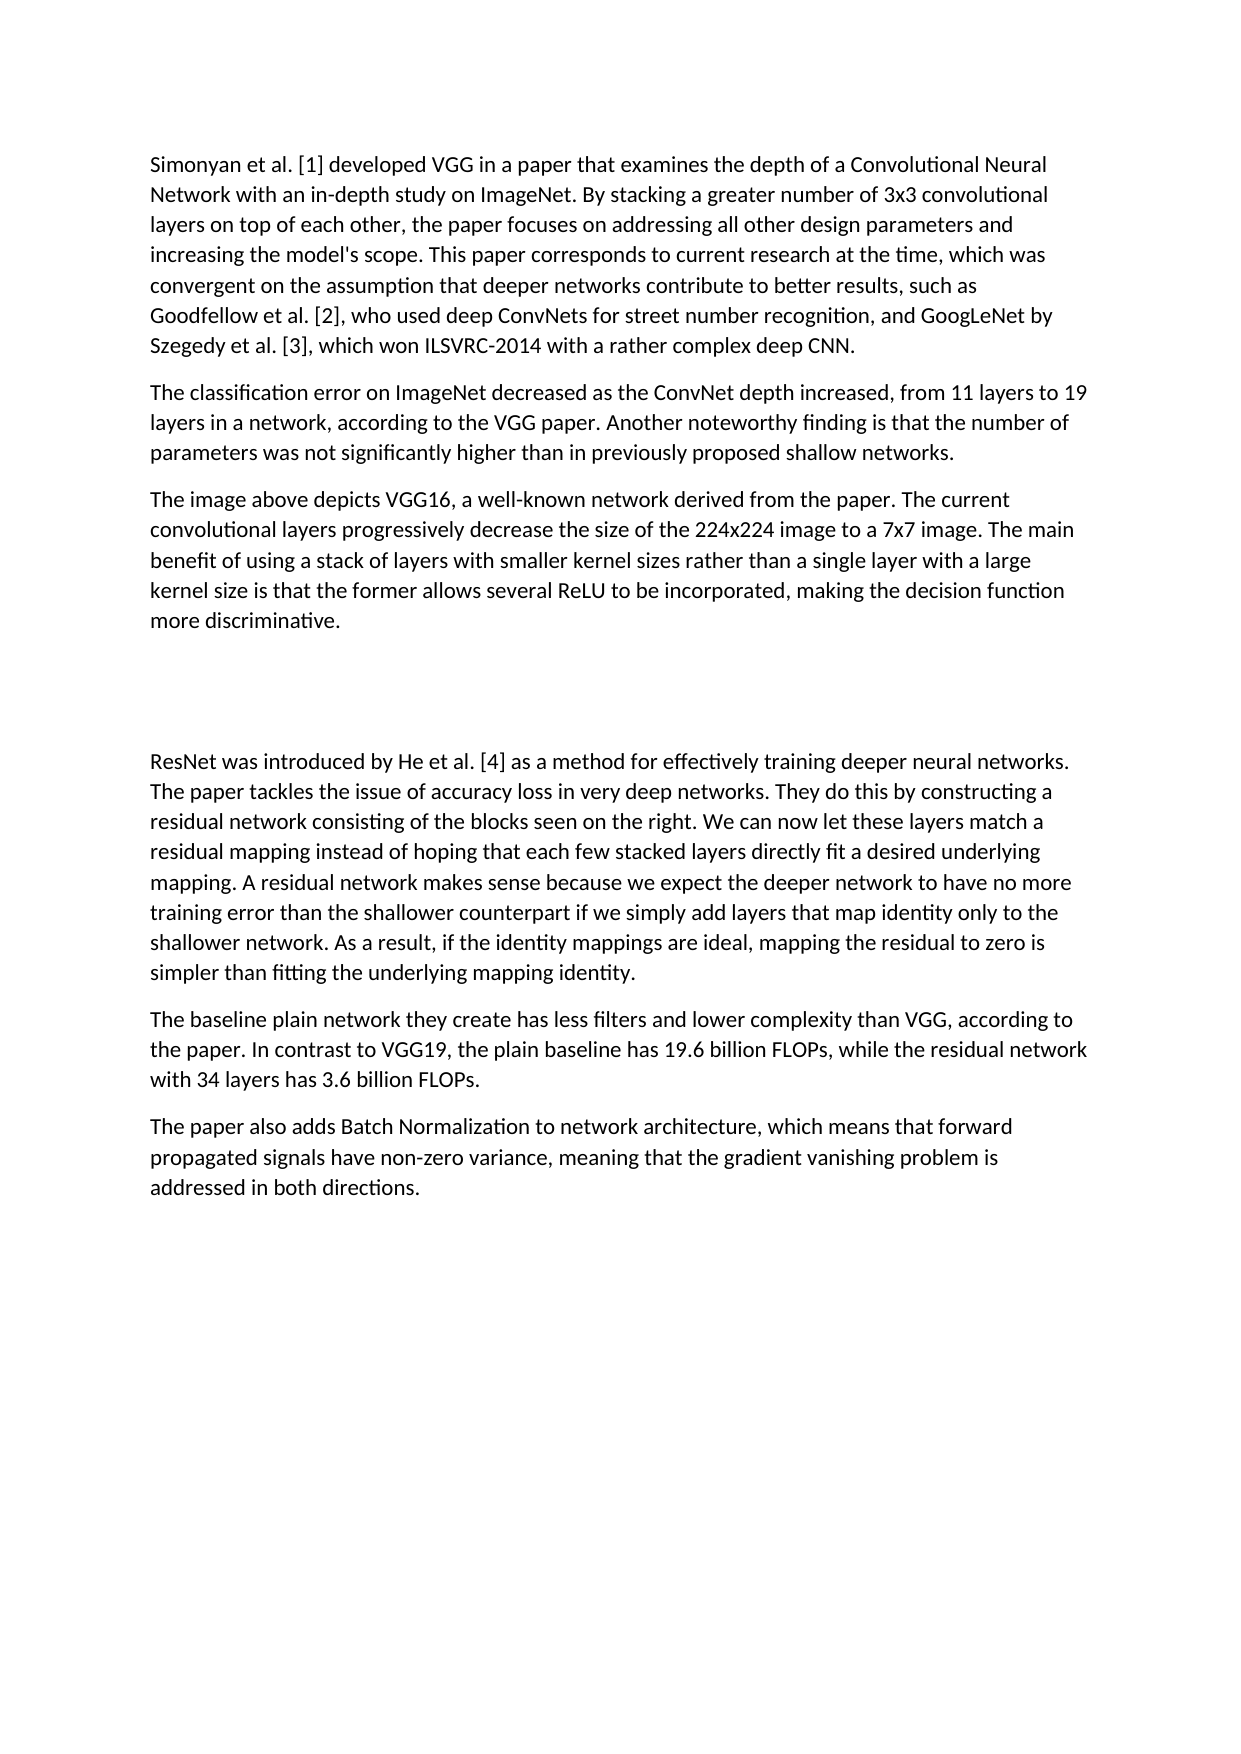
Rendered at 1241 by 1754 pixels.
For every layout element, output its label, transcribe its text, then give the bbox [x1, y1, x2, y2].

text ResNet was introduced by He et al. [4] as a method for effectively training deeper neural networks. The paper tackles the issue of accuracy loss in very deep networks. They do this by constructing a residual network consisting of the blocks seen on the right. We can now let these layers match a residual mapping instead of hoping that each few stacked layers directly fit a desired underlying mapping. A residual network makes sense because we expect the deeper network to have no more training error than the shallower counterpart if we simply add layers that map identity only to the shallower network. As a result, if the identity mappings are ideal, mapping the residual to zero is simpler than fitting the underlying mapping identity. [150, 747, 1090, 986]
text The classification error on ImageNet decreased as the ConvNet depth increased, from 11 layers to 19 layers in a network, according to the VGG paper. Another noteworthy finding is that the number of parameters was not significantly higher than in previously proposed shallow networks. [150, 378, 1090, 467]
text The baseline plain network they create has less filters and lower complexity than VGG, according to the paper. In contrast to VGG19, the plain baseline has 19.6 billion FLOPs, while the residual network with 34 layers has 3.6 billion FLOPs. [150, 1005, 1090, 1094]
text The image above depicts VGG16, a well-known network derived from the paper. The current convolutional layers progressively decrease the size of the 224x224 image to a 7x7 image. The main benefit of using a stack of layers with smaller kernel sizes rather than a single layer with a large kernel size is that the former allows several ReLU to be incorporated, making the decision function more discriminative. [150, 485, 1090, 634]
text The paper also adds Batch Normalization to network architecture, which means that forward propagated signals have non-zero variance, meaning that the gradient vanishing problem is addressed in both directions. [150, 1112, 1090, 1201]
text Simonyan et al. [1] developed VGG in a paper that examines the depth of a Convolutional Neural Network with an in-depth study on ImageNet. By stacking a greater number of 3x3 convolutional layers on top of each other, the paper focuses on addressing all other design parameters and increasing the model's scope. This paper corresponds to current research at the time, which was convergent on the assumption that deeper networks contribute to better results, such as Goodfellow et al. [2], who used deep ConvNets for street number recognition, and GoogLeNet by Szegedy et al. [3], which won ILSVRC-2014 with a rather complex deep CNN. [150, 150, 1090, 359]
